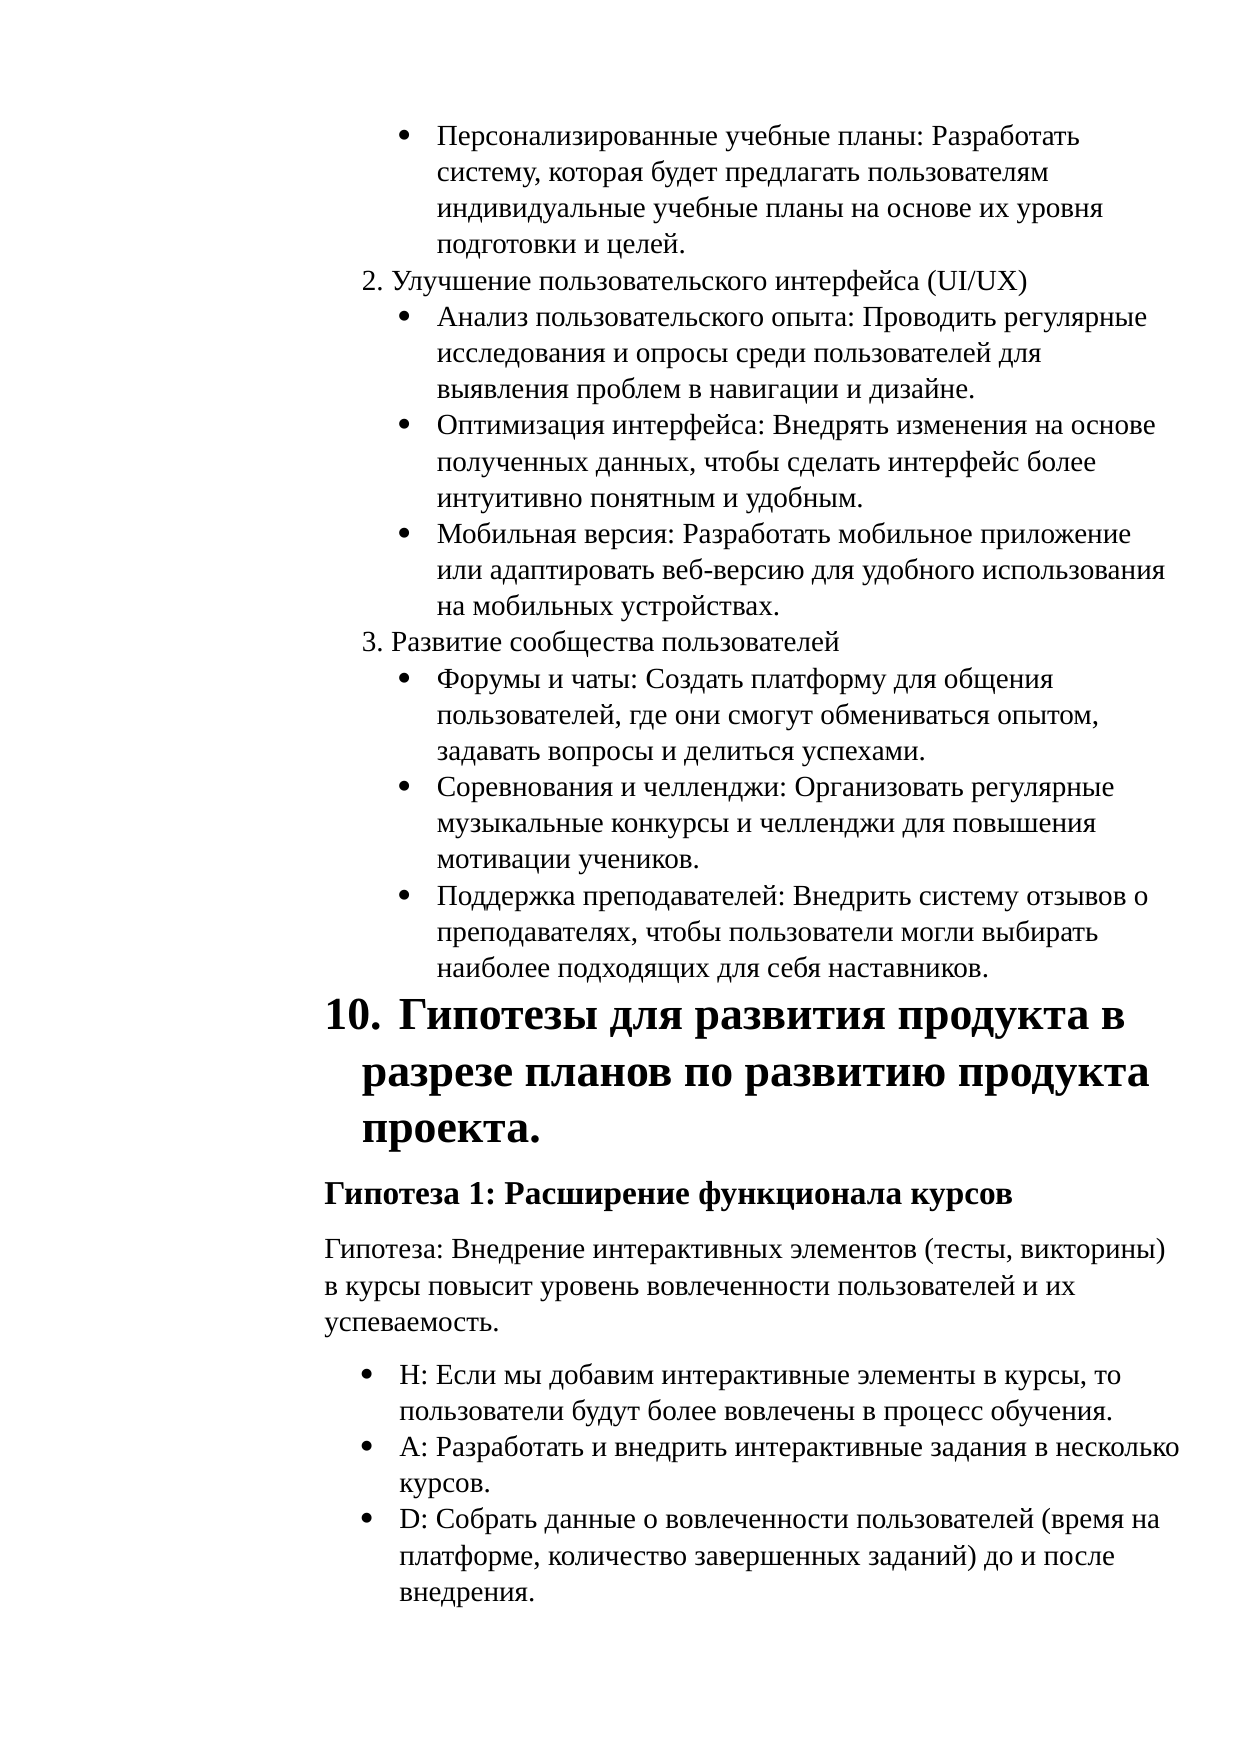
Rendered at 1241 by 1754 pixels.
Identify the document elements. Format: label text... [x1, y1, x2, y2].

list Гипотезы для развития продукта в разрезе планов по развитию продукта проекта. [324, 986, 1181, 1153]
list Форумы и чаты: Создать платформу для общения пользователей, где они смогут обмениваться опытом, задавать вопросы и делиться успехами. [399, 661, 1181, 767]
list A: Разработать и внедрить интерактивные задания в несколько курсов. [362, 1429, 1181, 1499]
text Гипотеза 1: Расширение функционала курсов [324, 1174, 1181, 1212]
list Соревнования и челленджи: Организовать регулярные музыкальные конкурсы и челленджи для повышения мотивации учеников. [399, 769, 1181, 875]
list Поддержка преподавателей: Внедрить систему отзывов о преподавателях, чтобы пользователи могли выбирать наиболее подходящих для себя наставников. [399, 878, 1181, 984]
list Анализ пользовательского опыта: Проводить регулярные исследования и опросы среди пользователей для выявления проблем в навигации и дизайне. [399, 299, 1181, 405]
list Персонализированные учебные планы: Разработать систему, которая будет предлагать пользователям индивидуальные учебные планы на основе их уровня подготовки и целей. [399, 118, 1181, 260]
list 2. Улучшение пользовательского интерфейса (UI/UX) [362, 263, 1181, 296]
text Гипотеза: Внедрение интерактивных элементов (тесты, викторины) в курсы повысит уровень вовлеченности пользователей и их успеваемость. [324, 1232, 1181, 1337]
list Оптимизация интерфейса: Внедрять изменения на основе полученных данных, чтобы сделать интерфейс более интуитивно понятным и удобным. [399, 407, 1181, 513]
list D: Собрать данные о вовлеченности пользователей (время на платформе, количество завершенных заданий) до и после внедрения. [362, 1502, 1181, 1607]
list H: Если мы добавим интерактивные элементы в курсы, то пользователи будут более вовлечены в процесс обучения. [362, 1357, 1181, 1427]
list 3. Развитие сообщества пользователей [362, 624, 1181, 658]
list Мобильная версия: Разработать мобильное приложение или адаптировать веб-версию для удобного использования на мобильных устройствах. [399, 516, 1181, 622]
